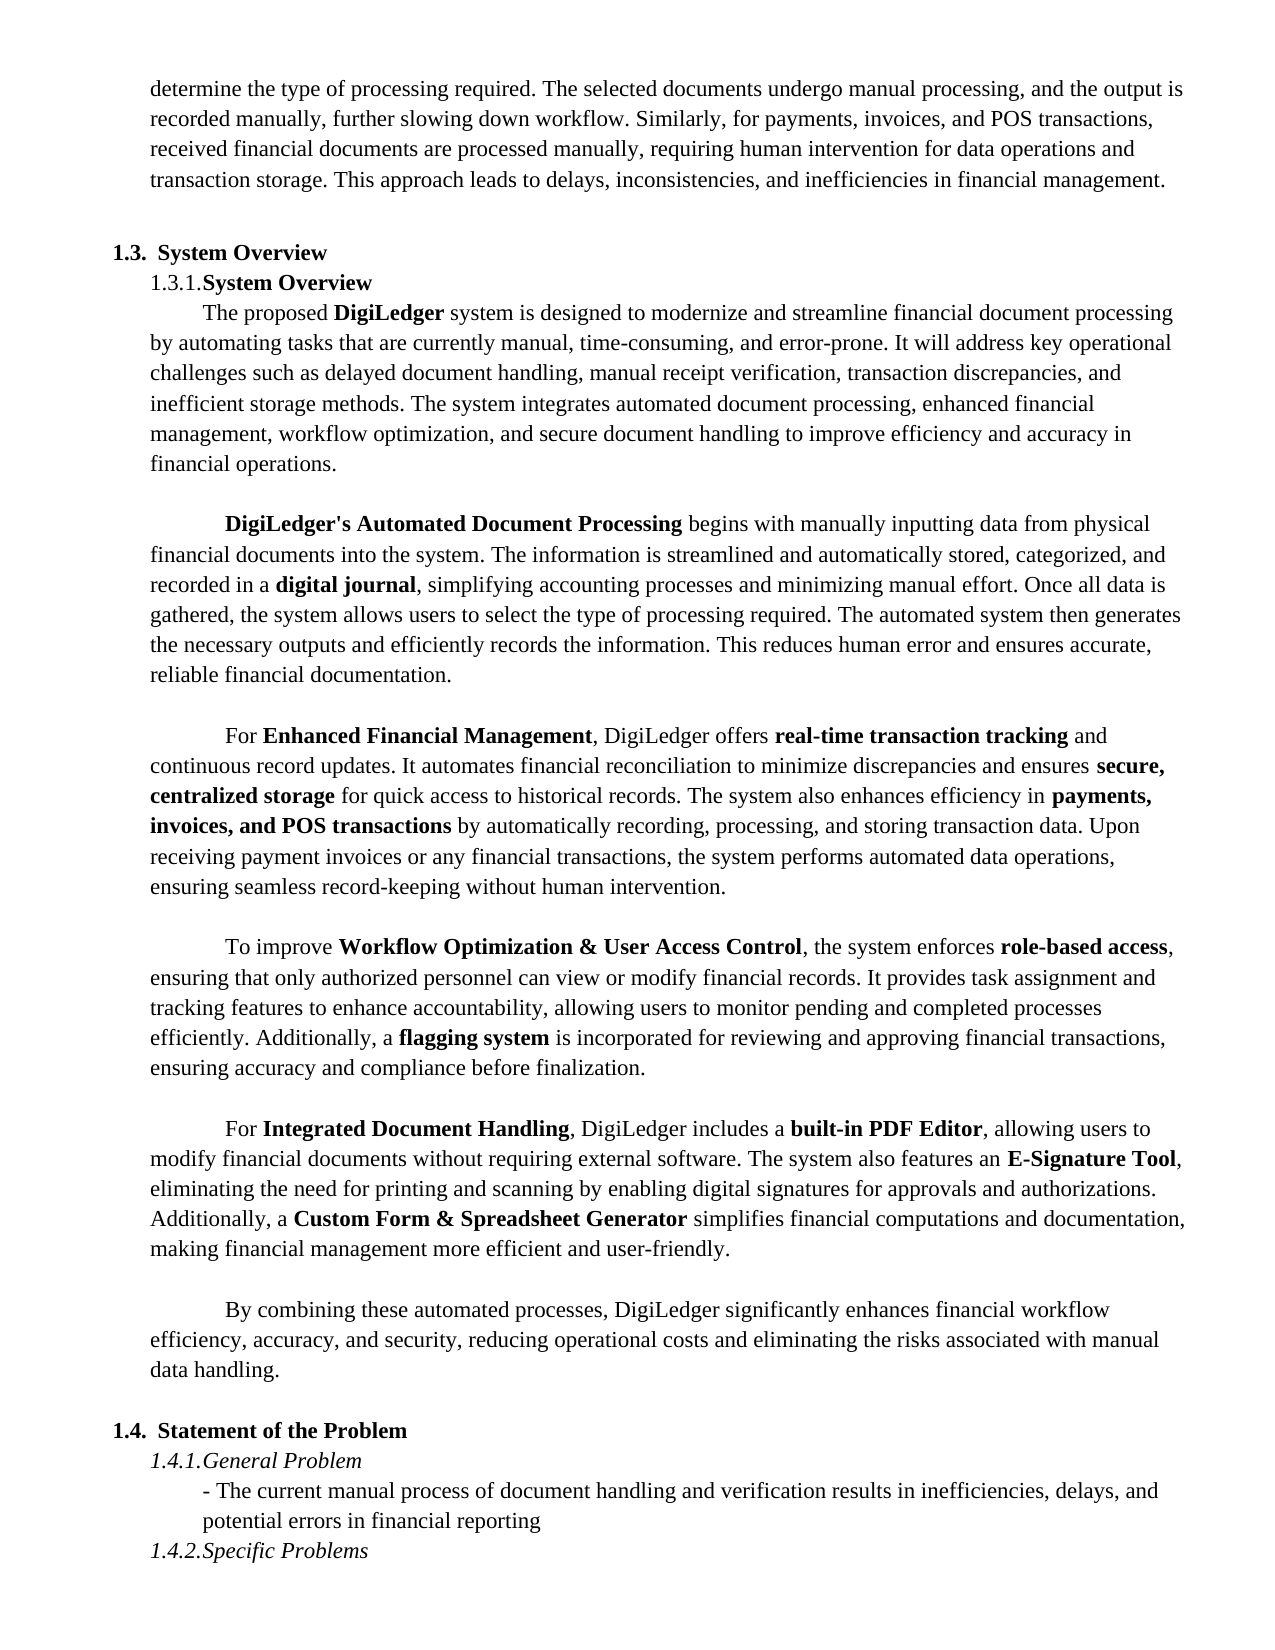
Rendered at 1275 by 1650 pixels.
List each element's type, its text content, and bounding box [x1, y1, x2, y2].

list Specific Problems [150, 1537, 1200, 1564]
list System Overview [112, 238, 1200, 265]
list Statement of the Problem [112, 1417, 1200, 1443]
text The proposed DigiLedger system is designed to modernize and streamline financial document processing by automating tasks that are currently manual, time-consuming, and error-prone. It will address key operational challenges such as delayed document handling, manual receipt verification, transaction discrepancies, and inefficient storage methods. The system integrates automated document processing, enhanced financial management, workflow optimization, and secure document handling to improve efficiency and accuracy in financial operations. [150, 299, 1200, 476]
text For Enhanced Financial Management, DigiLedger offers real-time transaction tracking and continuous record updates. It automates financial reconciliation to minimize discrepancies and ensures secure, centralized storage for quick access to historical records. The system also enhances efficiency in payments, invoices, and POS transactions by automatically recording, processing, and storing transaction data. Upon receiving payment invoices or any financial transactions, the system performs automated data operations, ensuring seamless record-keeping without human intervention. [150, 722, 1200, 899]
text By combining these automated processes, DigiLedger significantly enhances financial workflow efficiency, accuracy, and security, reducing operational costs and eliminating the risks associated with manual data handling. [150, 1296, 1200, 1383]
text DigiLedger's Automated Document Processing begins with manually inputting data from physical financial documents into the system. The information is streamlined and automatically stored, categorized, and recorded in a digital journal, simplifying accounting processes and minimizing manual effort. Once all data is gathered, the system allows users to select the type of processing required. The automated system then generates the necessary outputs and efficiently records the information. This reduces human error and ensures accurate, reliable financial documentation. [150, 510, 1200, 688]
text For Integrated Document Handling, DigiLedger includes a built-in PDF Editor, allowing users to modify financial documents without requiring external software. The system also features an E-Signature Tool, eliminating the need for printing and scanning by enabling digital signatures for approvals and authorizations. Additionally, a Custom Form & Spreadsheet Generator simplifies financial computations and documentation, making financial management more efficient and user-friendly. [150, 1114, 1200, 1262]
list General Problem [150, 1447, 1200, 1473]
list System Overview [150, 269, 1200, 295]
list - The current manual process of document handling and verification results in inefficiencies, delays, and potential errors in financial reporting [202, 1477, 1200, 1534]
text To improve Workflow Optimization & User Access Control, the system enforces role-based access, ensuring that only authorized personnel can view or modify financial records. It provides task assignment and tracking features to enhance accountability, allowing users to monitor pending and completed processes efficiently. Additionally, a flagging system is incorporated for reviewing and approving financial transactions, ensuring accuracy and compliance before finalization. [150, 933, 1200, 1081]
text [150, 75, 1200, 192]
